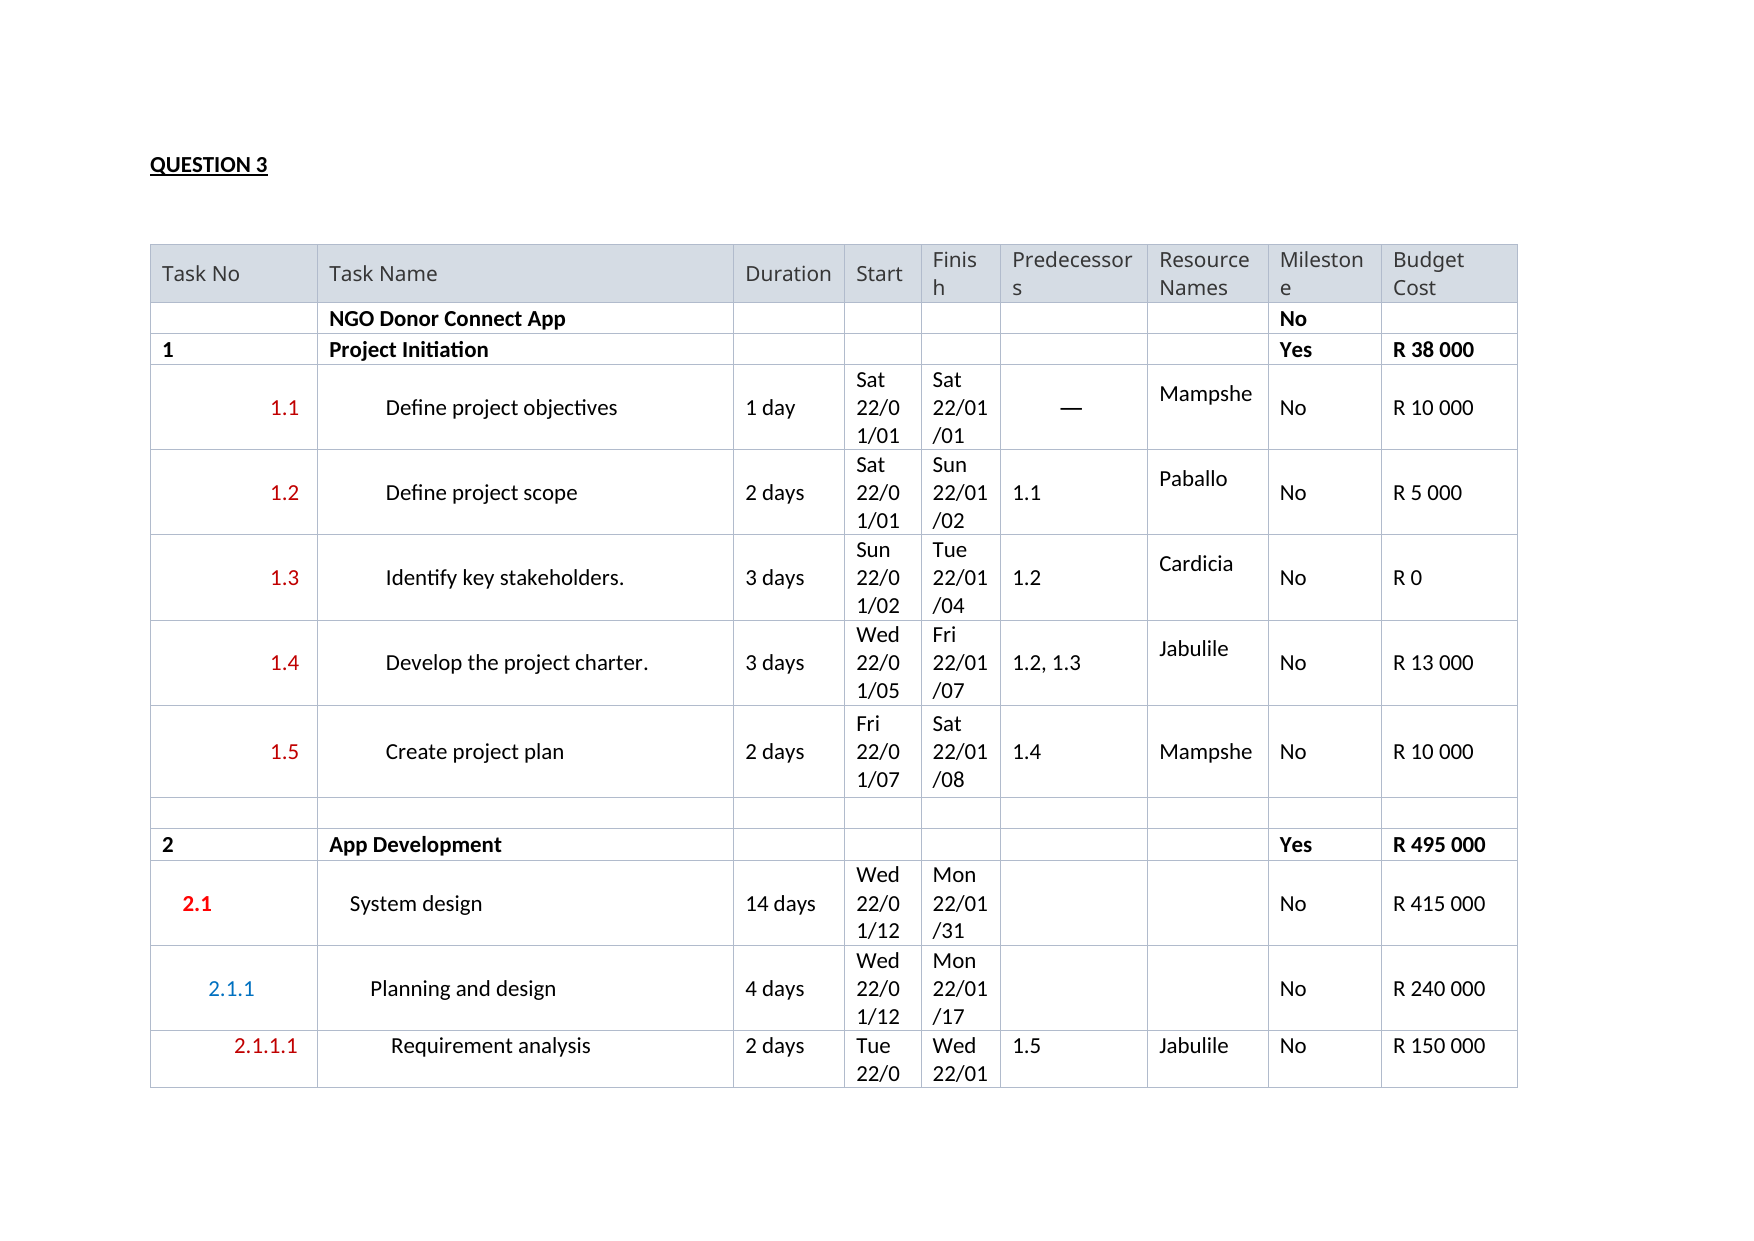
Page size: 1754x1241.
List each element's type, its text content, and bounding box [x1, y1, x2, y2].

table_cell [845, 334, 921, 364]
table_cell [1001, 829, 1147, 859]
table_cell R 5 000 [1382, 450, 1517, 534]
table_cell [1148, 798, 1268, 828]
table_cell [734, 798, 844, 828]
table_cell Tue 22/01/04 [922, 535, 1000, 619]
table_header Predecessors [1001, 245, 1147, 302]
table_cell [1269, 798, 1381, 828]
table_cell Create project plan [318, 706, 733, 797]
table_cell Project Initiation [318, 334, 733, 364]
table_cell 2.1 [151, 861, 317, 945]
table_header Budget Cost [1382, 245, 1517, 302]
table_cell 1.4 [1001, 706, 1147, 797]
table_cell No [1269, 861, 1381, 945]
table_cell [1382, 303, 1517, 333]
table_cell [922, 829, 1000, 859]
table_cell Wed 22/01/12 [845, 946, 921, 1030]
table_cell R 38 000 [1382, 334, 1517, 364]
table_cell Fri 22/01/07 [845, 706, 921, 797]
table_cell [922, 334, 1000, 364]
table_cell NGO Donor Connect App [318, 303, 733, 333]
table_cell No [1269, 303, 1381, 333]
table_cell 2 days [734, 450, 844, 534]
table_cell 2 days [734, 706, 844, 797]
table_cell 1.1 [1001, 450, 1147, 534]
table_cell R 10 000 [1382, 706, 1517, 797]
table_cell Mon 22/01/31 [922, 861, 1000, 945]
table_cell Define project objectives [318, 365, 733, 449]
table_cell Wed 22/01/12 [845, 861, 921, 945]
table_cell No [1269, 450, 1381, 534]
text QUESTION 3 [150, 150, 1604, 178]
table_cell 2.1.1 [151, 946, 317, 1030]
table_cell Yes [1269, 829, 1381, 859]
table_cell Mampshe [1148, 365, 1268, 449]
table_cell 3 days [734, 535, 844, 619]
table_cell [151, 303, 317, 333]
table_cell [1148, 303, 1268, 333]
table_cell R 150 000 [1382, 1031, 1517, 1087]
table_cell [1001, 946, 1147, 1030]
table_header Finish [922, 245, 1000, 302]
table_cell No [1269, 535, 1381, 619]
table_cell Wed 22/01/19 [922, 1031, 1000, 1087]
table_cell [318, 798, 733, 828]
table_cell [1148, 334, 1268, 364]
table_cell R 495 000 [1382, 829, 1517, 859]
table_cell 4 days [734, 946, 844, 1030]
table_cell [922, 303, 1000, 333]
table_cell [734, 303, 844, 333]
table_cell Sat 22/01/08 [922, 706, 1000, 797]
table_header Duration [734, 245, 844, 302]
table_cell App Development [318, 829, 733, 859]
table_cell No [1269, 365, 1381, 449]
table_cell R 10 000 [1382, 365, 1517, 449]
table_cell [1148, 829, 1268, 859]
table_cell Sun 22/01/02 [845, 535, 921, 619]
table_cell Jabulile [1148, 1031, 1268, 1087]
table_cell R 0 [1382, 535, 1517, 619]
table_cell 2 days [734, 1031, 844, 1087]
table_cell 3 days [734, 621, 844, 704]
table_cell 1 day [734, 365, 844, 449]
table_cell 1.5 [1001, 1031, 1147, 1087]
table_cell Sat 22/01/01 [845, 365, 921, 449]
table_cell Jabulile [1148, 621, 1268, 704]
table_cell [845, 303, 921, 333]
table_cell 1 [151, 334, 317, 364]
table_cell Fri 22/01/07 [922, 621, 1000, 704]
table_cell Yes [1269, 334, 1381, 364]
table_cell Mon 22/01/17 [922, 946, 1000, 1030]
table_cell [1001, 861, 1147, 945]
table_cell [734, 829, 844, 859]
table_header Task Name [318, 245, 733, 302]
table_cell [922, 798, 1000, 828]
table_cell System design [318, 861, 733, 945]
table_cell [1382, 798, 1517, 828]
table_cell 14 days [734, 861, 844, 945]
table_cell [1001, 334, 1147, 364]
table_cell [1001, 798, 1147, 828]
table_cell Sat 22/01/01 [845, 450, 921, 534]
table_cell [151, 798, 317, 828]
table_cell [1148, 861, 1268, 945]
table_cell 2.1.1.1 [151, 1031, 317, 1087]
table_cell 1.2 [151, 450, 317, 534]
table_cell No [1269, 946, 1381, 1030]
table_header Start [845, 245, 921, 302]
table_cell Identify key stakeholders. [318, 535, 733, 619]
table_cell 1.2, 1.3 [1001, 621, 1147, 704]
table_cell Develop the project charter. [318, 621, 733, 704]
table_cell Paballo [1148, 450, 1268, 534]
table_cell No [1269, 1031, 1381, 1087]
table_cell Sat 22/01/01 [922, 365, 1000, 449]
table_cell Sun 22/01/02 [922, 450, 1000, 534]
table_cell [845, 798, 921, 828]
table_cell Define project scope [318, 450, 733, 534]
table_cell [1148, 946, 1268, 1030]
table_cell Tue 22/01/18 [845, 1031, 921, 1087]
table_cell R 415 000 [1382, 861, 1517, 945]
table_cell R 13 000 [1382, 621, 1517, 704]
table_cell 2 [151, 829, 317, 859]
table_cell [845, 829, 921, 859]
table_cell R 240 000 [1382, 946, 1517, 1030]
table_cell 1.3 [151, 535, 317, 619]
table_cell Mampshe [1148, 706, 1268, 797]
table_cell No [1269, 621, 1381, 704]
table_cell 1.5 [151, 706, 317, 797]
table_cell 1.1 [151, 365, 317, 449]
table_cell 1.4 [151, 621, 317, 704]
table_cell No [1269, 706, 1381, 797]
table_header Resource Names [1148, 245, 1268, 302]
table_header Task No [151, 245, 317, 302]
table_cell [734, 334, 844, 364]
table_cell Planning and design [318, 946, 733, 1030]
table_cell [1001, 303, 1147, 333]
table_cell 1.2 [1001, 535, 1147, 619]
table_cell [318, 1031, 733, 1087]
table_header Milestone [1269, 245, 1381, 302]
table_cell Cardicia [1148, 535, 1268, 619]
table_cell Wed 22/01/05 [845, 621, 921, 704]
table_cell — [1001, 365, 1147, 449]
